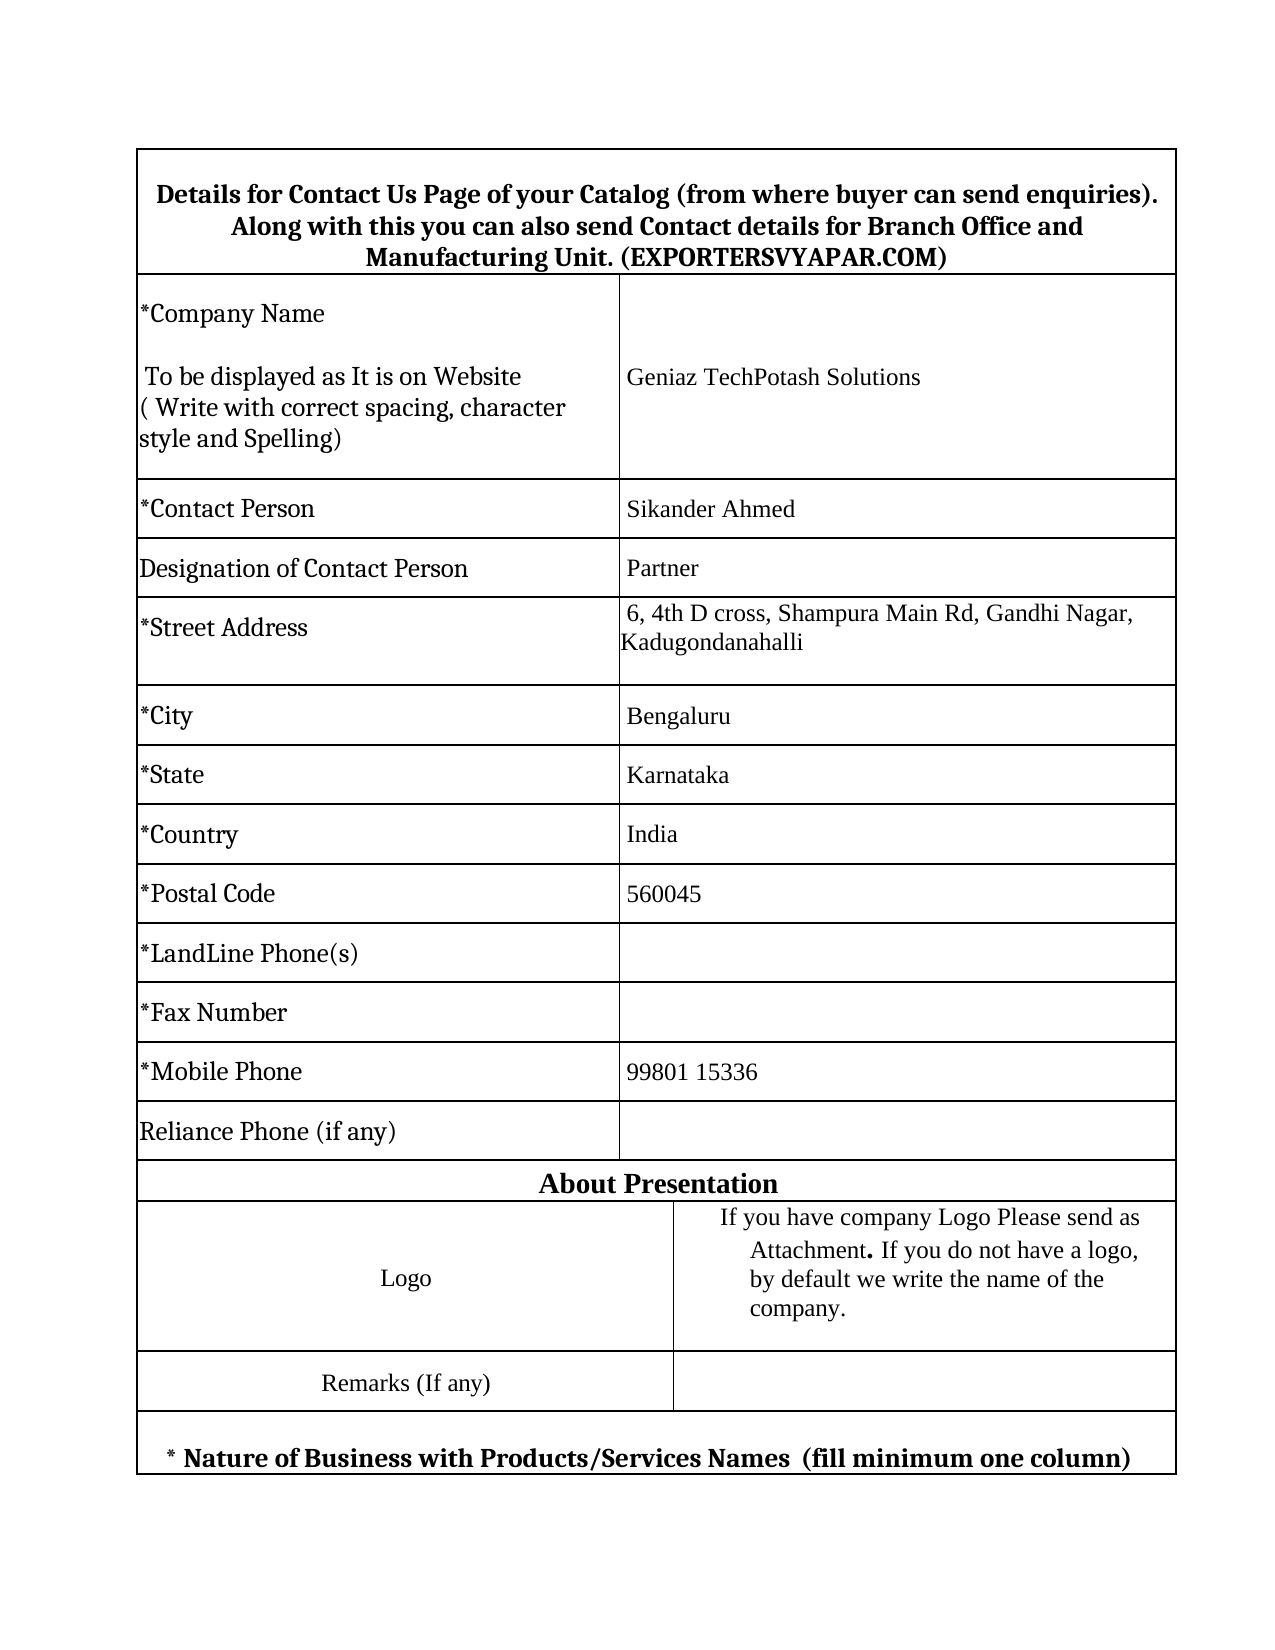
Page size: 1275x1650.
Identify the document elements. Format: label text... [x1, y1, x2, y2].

table_cell *Country [138, 805, 619, 862]
table_cell About Presentation [138, 1161, 1175, 1200]
table_cell *Street Address [138, 598, 619, 684]
table_cell *Postal Code [138, 865, 619, 922]
table_cell [674, 1352, 1175, 1409]
table_cell 6, 4th D cross, Shampura Main Rd, Gandhi Nagar, Kadugondanahalli [620, 598, 1175, 684]
table_cell Sikander Ahmed [620, 480, 1175, 537]
table_cell *Fax Number [138, 983, 619, 1041]
table_cell *State [138, 746, 619, 803]
table_cell Reliance Phone (if any) [138, 1102, 619, 1159]
table_cell 560045 [620, 865, 1175, 922]
table_cell *City [138, 686, 619, 744]
table_cell *Mobile Phone [138, 1043, 619, 1100]
table_cell * Nature of Business with Products/Services Names (fill minimum one column) [138, 1412, 1175, 1473]
table_cell [620, 924, 1175, 981]
table_cell If you have company Logo Please send as Attachment. If you do not have a logo, by default we write the name of the company. [674, 1202, 1175, 1350]
table_header Details for Contact Us Page of your Catalog (from where buyer can send enquiries). Along with this you can also send Contact details for Branch Office and Manufacturing Unit. (EXPORTERSVYAPAR.COM) [138, 150, 1175, 273]
table_cell India [620, 805, 1175, 862]
table_cell Remarks (If any) [138, 1352, 673, 1409]
table_cell Designation of Contact Person [138, 539, 619, 596]
table_cell Partner [620, 539, 1175, 596]
table_cell *LandLine Phone(s) [138, 924, 619, 981]
table_cell Karnataka [620, 746, 1175, 803]
table_cell [620, 983, 1175, 1041]
table_cell [620, 1102, 1175, 1159]
table_cell Geniaz TechPotash Solutions [620, 275, 1175, 477]
table_cell 99801 15336 [620, 1043, 1175, 1100]
table_cell Bengaluru [620, 686, 1175, 744]
table_cell *Company Name To be displayed as It is on Website ( Write with correct spacing, character style and Spelling) [138, 275, 619, 477]
table_cell *Contact Person [138, 480, 619, 537]
table_cell Logo [138, 1202, 673, 1350]
